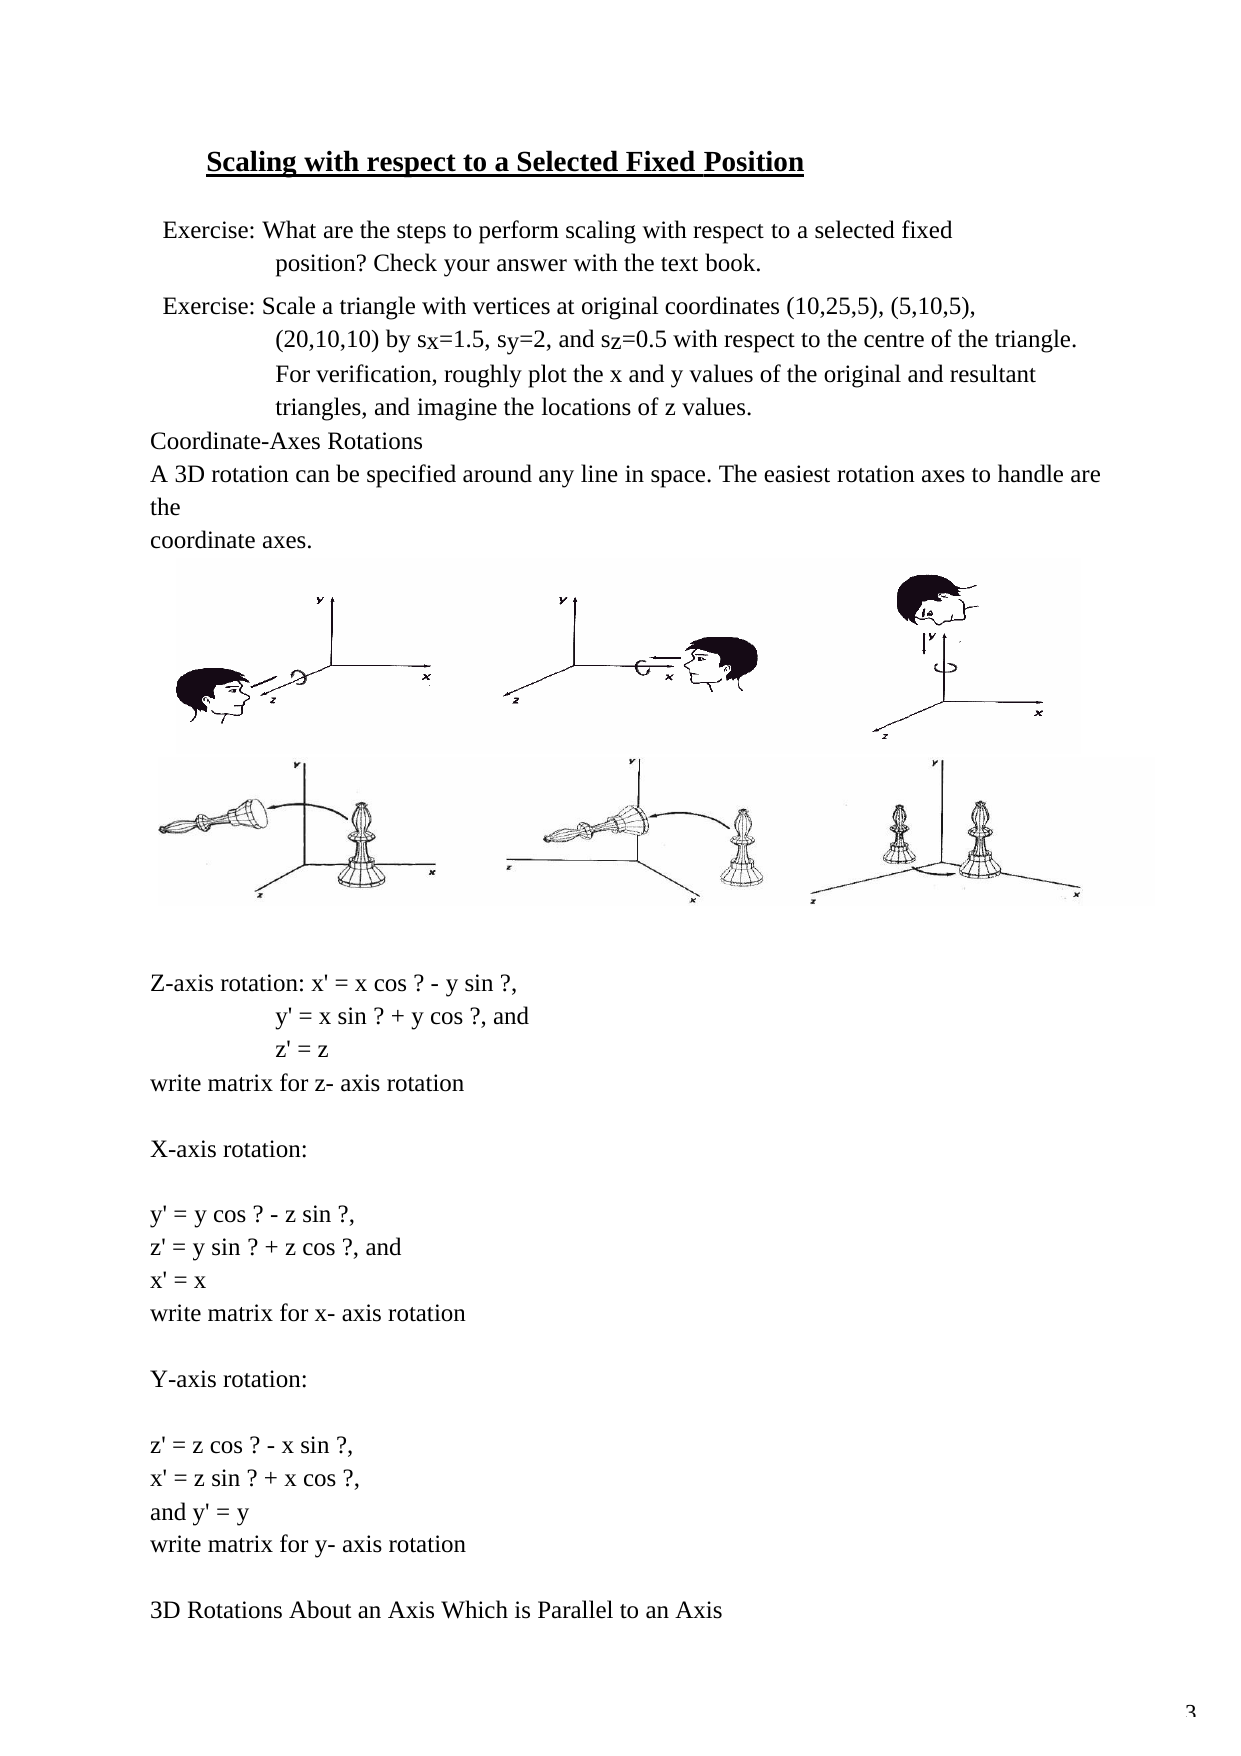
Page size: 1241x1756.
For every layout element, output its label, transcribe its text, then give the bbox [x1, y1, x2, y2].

text y' = x sin ? + y cos ?, and z' = z [275, 1001, 540, 1063]
text write matrix for z- axis rotation X-axis rotation: [150, 1068, 466, 1163]
text coordinate axes. [150, 526, 1221, 554]
text Exercise: What are the steps to perform scaling with respect to a selected fixed position? Check your answer with the text book. [162, 215, 1001, 277]
text write matrix for x- axis rotation Y-axis rotation: [150, 1298, 467, 1393]
text z' = z cos ? - x sin ?, [150, 1430, 1221, 1459]
text z' = y sin ? + z cos ?, and x' = x [150, 1232, 410, 1294]
text 3D Rotations About an Axis Which is Parallel to an Axis [150, 1595, 1221, 1623]
text Scaling with respect to a Selected Fixed Position [206, 144, 1221, 178]
text write matrix for y- axis rotation [150, 1530, 1221, 1558]
text Coordinate-Axes Rotations [150, 426, 1221, 454]
text Exercise: Scale a triangle with vertices at original coordinates (10,25,5), (5,10,5), (20,10,10) by sx=1.5, sy=2, and sz=0.5 with respect to the centre of the triangle. For verification, roughly plot the x and y values of the original and resultant triangles, and imagine the locations of z values. [162, 291, 1078, 421]
text y' = y cos ? - z sin ?, [150, 1200, 1221, 1228]
text x' = z sin ? + x cos ?, and y' = y [150, 1463, 402, 1525]
picture [158, 757, 1155, 906]
picture [176, 558, 1081, 754]
text Z-axis rotation: x' = x cos ? - y sin ?, [150, 968, 1221, 997]
text A 3D rotation can be specified around any line in space. The easiest rotation axes to handle are the [150, 459, 1107, 521]
